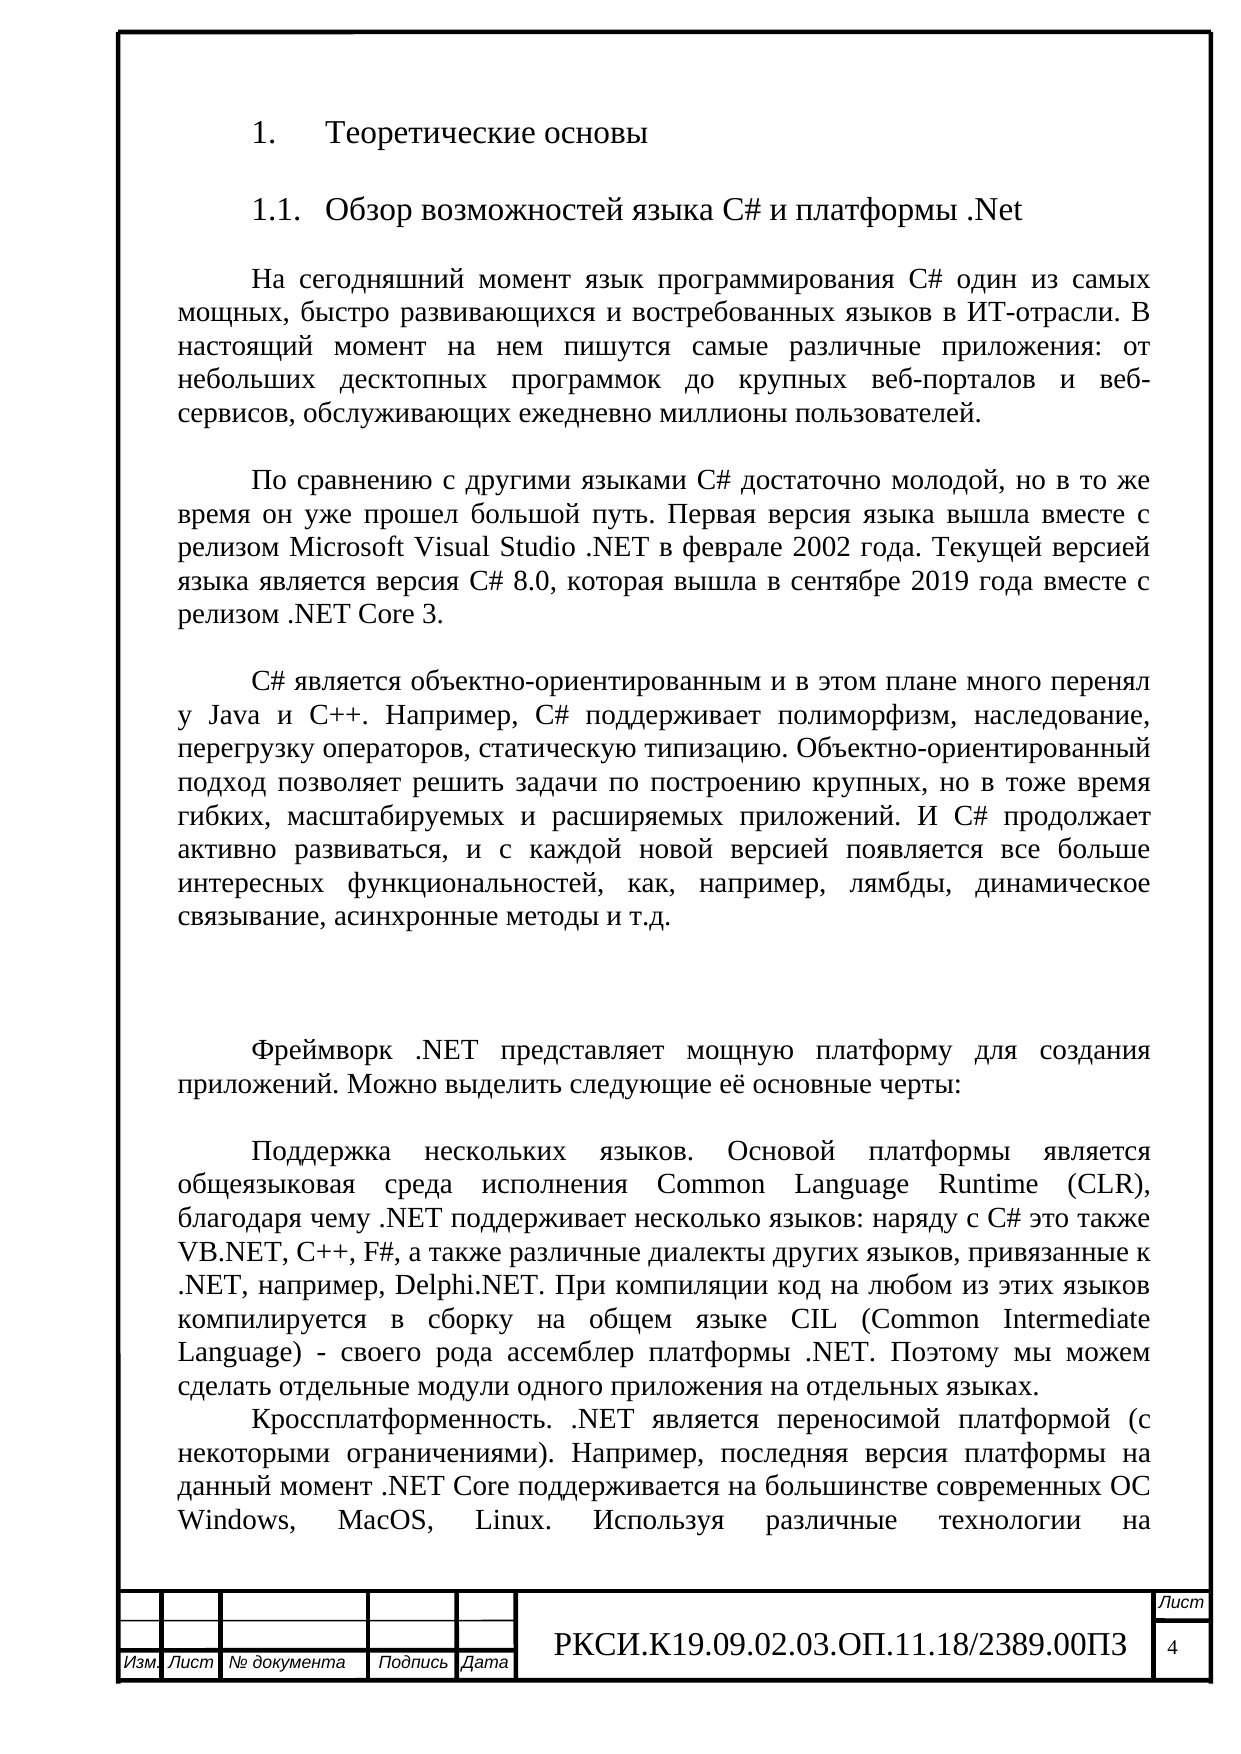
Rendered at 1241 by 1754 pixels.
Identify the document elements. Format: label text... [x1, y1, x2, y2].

text C# является объектно-ориентированным и в этом плане много перенял у Java и С++. Например, C# поддерживает полиморфизм, наследование, перегрузку операторов, статическую типизацию. Объектно-ориентированный подход позволяет решить задачи по построению крупных, но в тоже время гибких, масштабируемых и расширяемых приложений. И C# продолжает активно развиваться, и с каждой новой версией появляется все больше интересных функциональностей, как, например, лямбды, динамическое связывание, асинхронные методы и т.д. [177, 663, 1152, 932]
list Теоретические основы [251, 112, 1152, 151]
text Поддержка нескольких языков. Основой платформы является общеязыковая среда исполнения Common Language Runtime (CLR), благодаря чему .NET поддерживает несколько языков: наряду с C# это также VB.NET, C++, F#, а также различные диалекты других языков, привязанные к .NET, например, Delphi.NET. При компиляции код на любом из этих языков компилируется в сборку на общем языке CIL (Common Intermediate Language) - своего рода ассемблер платформы .NET. Поэтому мы можем сделать отдельные модули одного приложения на отдельных языках. [177, 1133, 1152, 1401]
text По сравнению с другими языками C# достаточно молодой, но в то же время он уже прошел большой путь. Первая версия языка вышла вместе с релизом Microsoft Visual Studio .NET в феврале 2002 года. Текущей версией языка является версия C# 8.0, которая вышла в сентябре 2019 года вместе с релизом .NET Core 3. [177, 462, 1152, 630]
list Обзор возможностей языка C# и платформы .Net [251, 189, 1152, 227]
text На сегодняшний момент язык программирования C# один из самых мощных, быстро развивающихся и востребованных языков в ИТ-отрасли. В настоящий момент на нем пишутся самые различные приложения: от небольших десктопных программок до крупных веб-порталов и веб-сервисов, обслуживающих ежедневно миллионы пользователей. [177, 261, 1152, 429]
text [177, 1401, 1152, 1536]
text Фреймворк .NET представляет мощную платформу для создания приложений. Можно выделить следующие её основные черты: [177, 1032, 1152, 1099]
